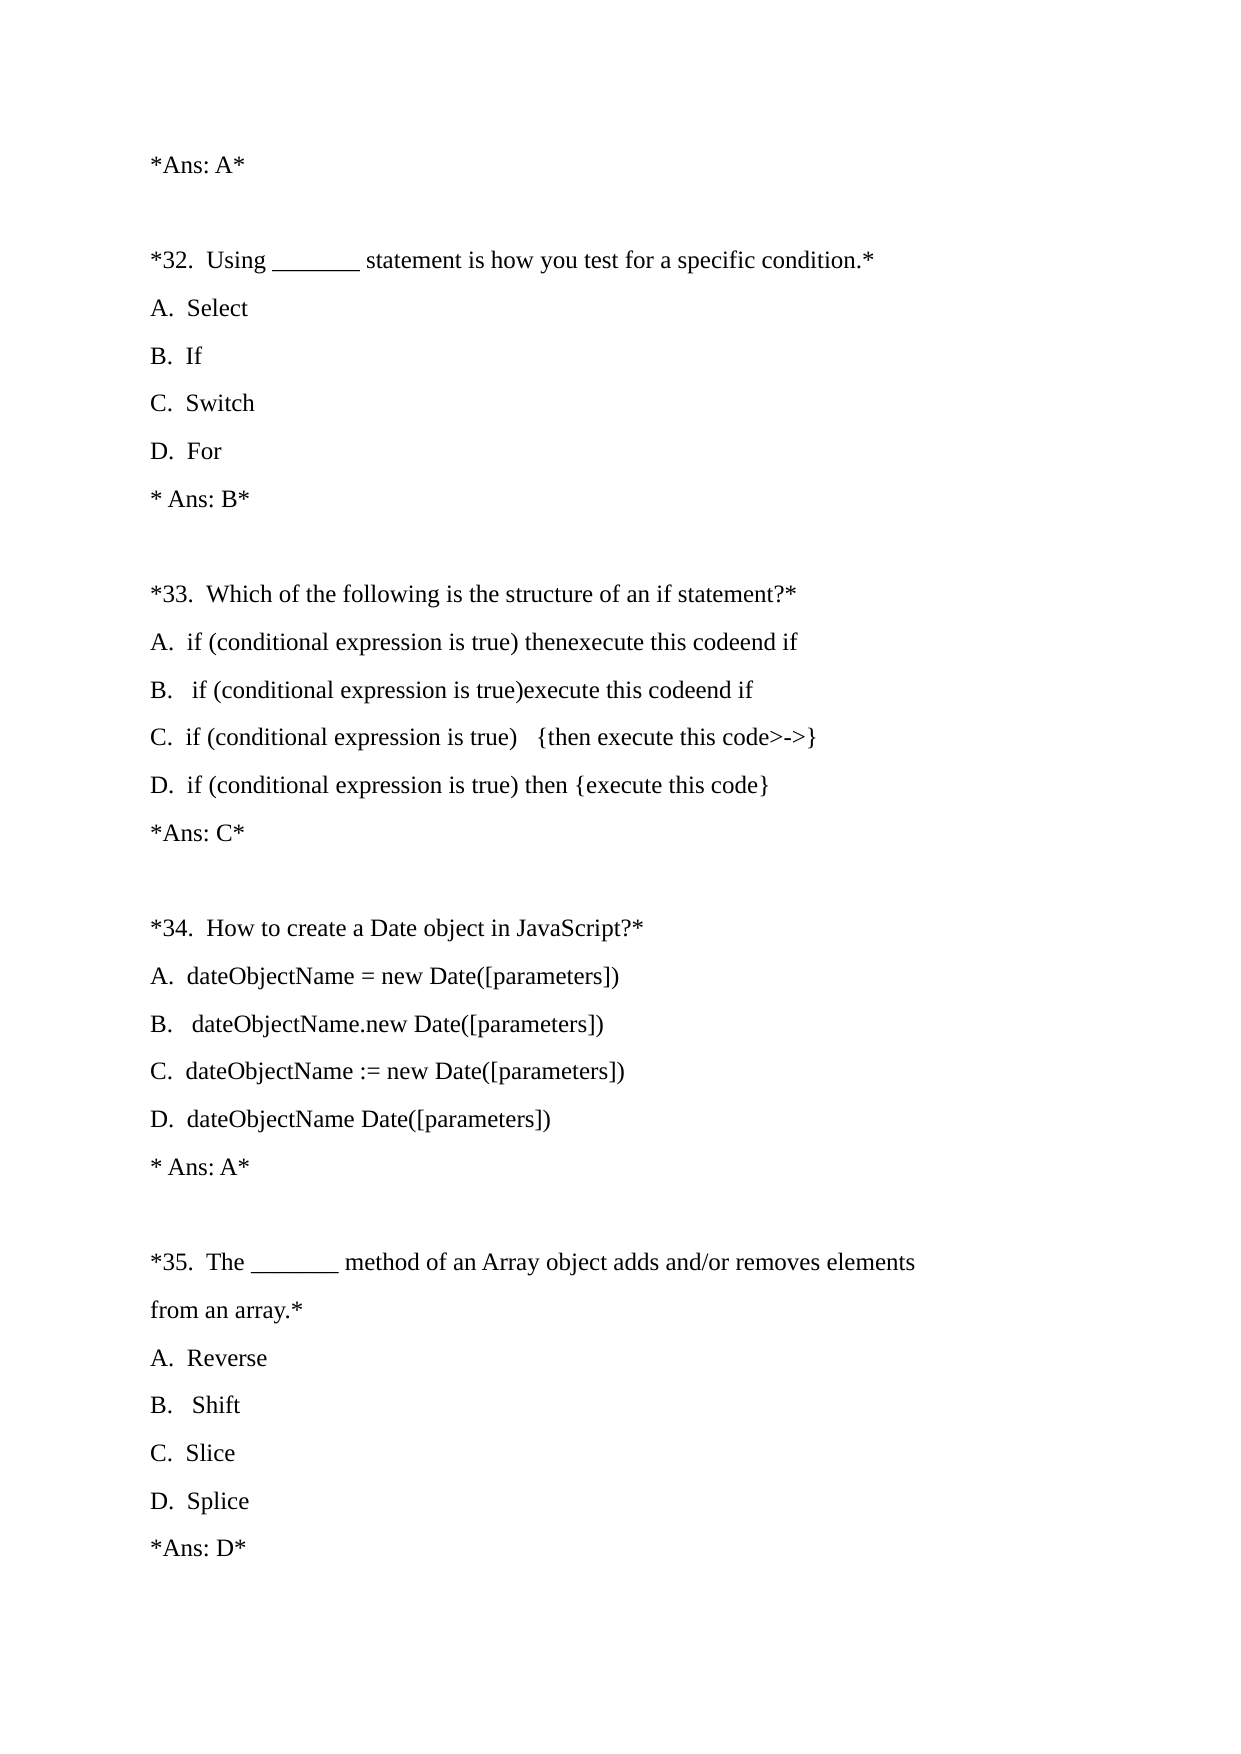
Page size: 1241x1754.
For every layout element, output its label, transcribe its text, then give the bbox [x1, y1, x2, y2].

text from an array.* [150, 1295, 1090, 1324]
text C. dateObjectName := new Date([parameters]) [150, 1056, 1090, 1085]
text D. dateObjectName Date([parameters]) [150, 1104, 1090, 1133]
text C. Slice [150, 1438, 1090, 1467]
text *34. How to create a Date object in JavaScript?* [150, 913, 1090, 942]
text *35. The _______ method of an Array object adds and/or removes elements [150, 1247, 1090, 1276]
text D. For [150, 436, 1090, 465]
text B. If [150, 341, 1090, 369]
text B. if (conditional expression is true)execute this codeend if [150, 675, 1090, 703]
text A. Reverse [150, 1343, 1090, 1371]
text *33. Which of the following is the structure of an if statement?* [150, 579, 1090, 608]
text *Ans: D* [150, 1533, 1090, 1562]
text A. Select [150, 293, 1090, 322]
text *Ans: A* [150, 150, 1090, 179]
text *32. Using _______ statement is how you test for a specific condition.* [150, 245, 1090, 274]
text D. if (conditional expression is true) then {execute this code} [150, 770, 1090, 799]
text D. Splice [150, 1486, 1090, 1514]
text C. Switch [150, 388, 1090, 417]
text C. if (conditional expression is true) {then execute this code>->} [150, 722, 1090, 751]
text A. dateObjectName = new Date([parameters]) [150, 961, 1090, 990]
text *Ans: C* [150, 818, 1090, 847]
text B. Shift [150, 1390, 1090, 1419]
text B. dateObjectName.new Date([parameters]) [150, 1009, 1090, 1037]
text * Ans: B* [150, 484, 1090, 513]
text A. if (conditional expression is true) thenexecute this codeend if [150, 627, 1090, 656]
text * Ans: A* [150, 1152, 1090, 1181]
